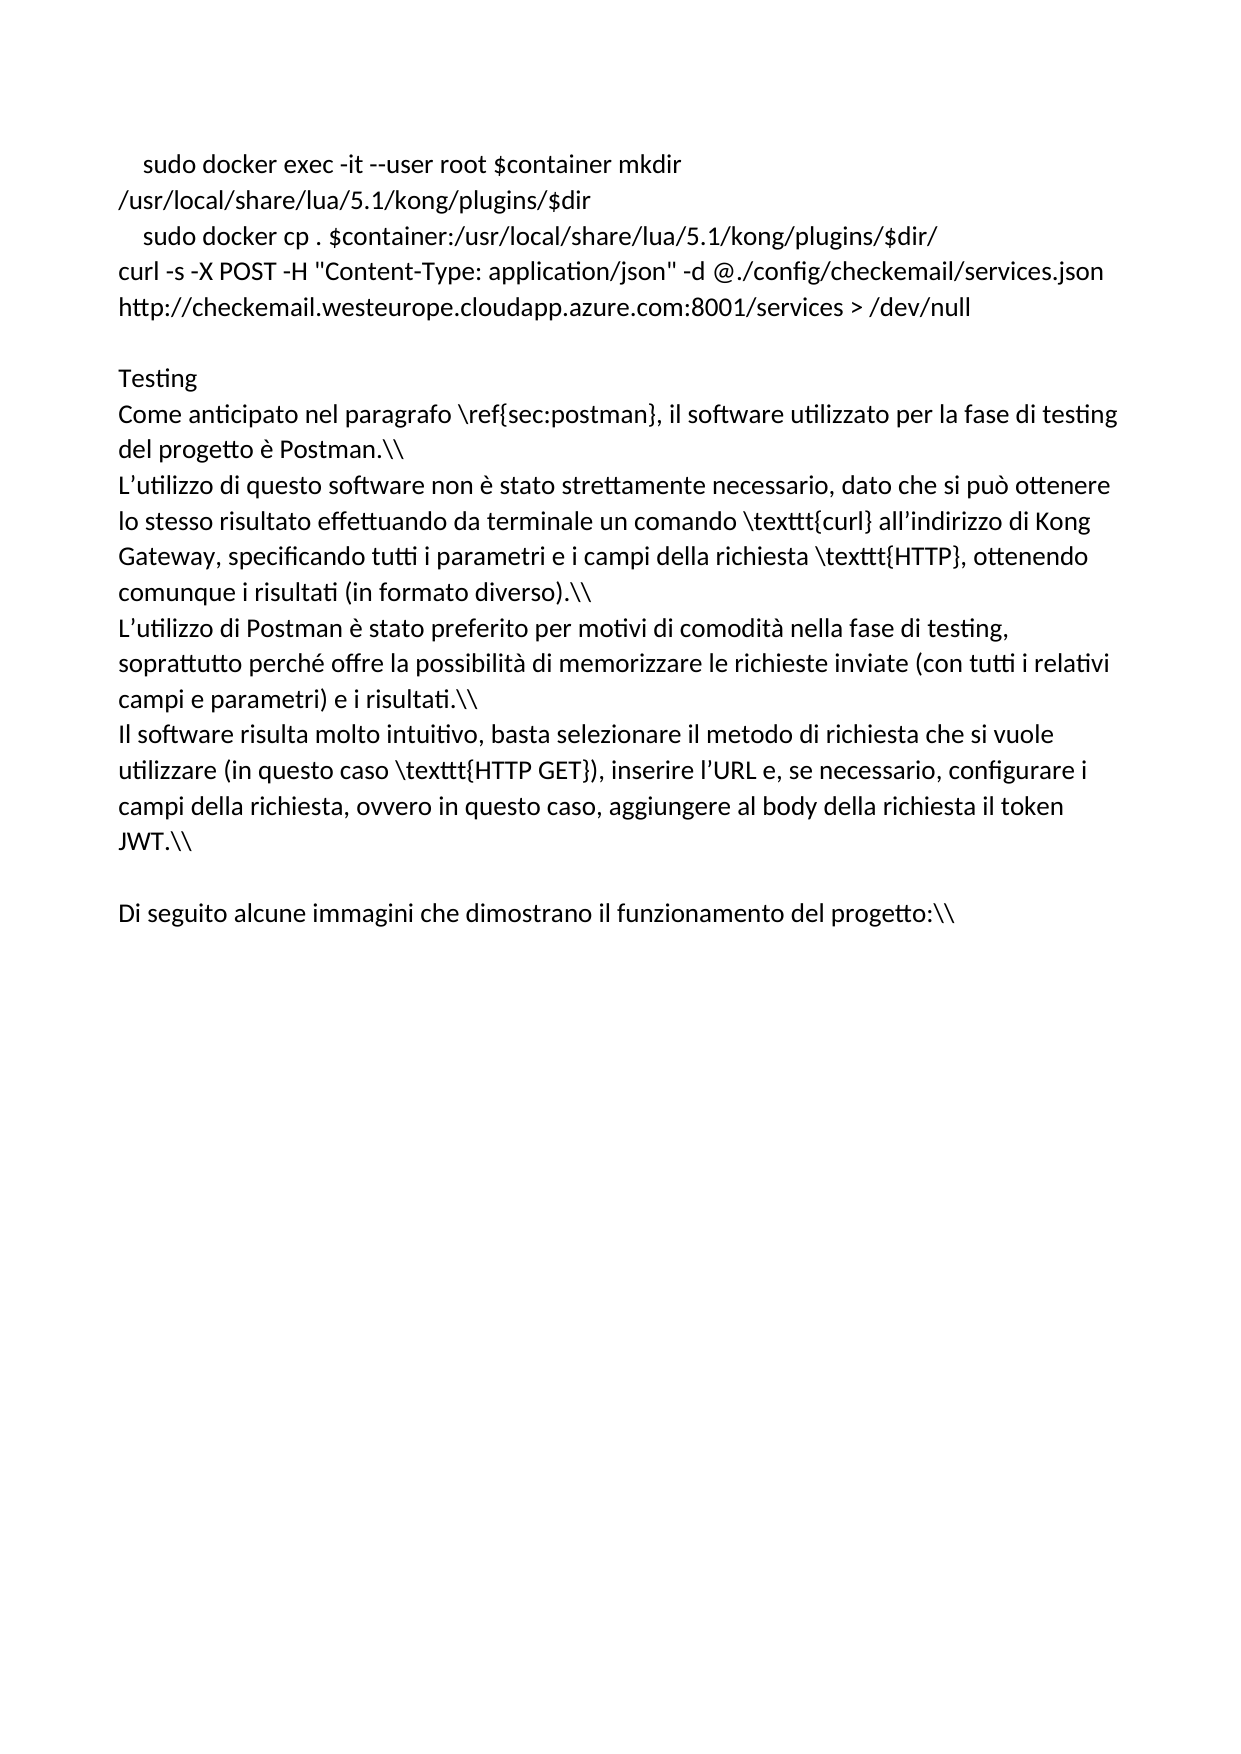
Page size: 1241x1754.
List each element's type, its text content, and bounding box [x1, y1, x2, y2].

text Testing [118, 361, 1122, 394]
text Il software risulta molto intuitivo, basta selezionare il metodo di richiesta che si vuole utilizzare (in questo caso \texttt{HTTP GET}), inserire l’URL e, se necessario, configurare i campi della richiesta, ovvero in questo caso, aggiungere al body della richiesta il token JWT.\\ [118, 718, 1122, 857]
text Come anticipato nel paragrafo \ref{sec:postman}, il software utilizzato per la fase di testing del progetto è Postman.\\ [118, 397, 1122, 466]
text sudo docker cp . $container:/usr/local/share/lua/5.1/kong/plugins/$dir/ [118, 219, 1122, 252]
text L’utilizzo di questo software non è stato strettamente necessario, dato che si può ottenere lo stesso risultato effettuando da terminale un comando \texttt{curl} all’indirizzo di Kong Gateway, specificando tutti i parametri e i campi della richiesta \texttt{HTTP}, ottenendo comunque i risultati (in formato diverso).\\ [118, 468, 1122, 608]
text Di seguito alcune immagini che dimostrano il funzionamento del progetto:\\ [118, 896, 1122, 929]
text curl -s -X POST -H "Content-Type: application/json" -d @./config/checkemail/services.json http://checkemail.westeurope.cloudapp.azure.com:8001/services > /dev/null [118, 254, 1122, 323]
text L’utilizzo di Postman è stato preferito per motivi di comodità nella fase di testing, soprattutto perché offre la possibilità di memorizzare le richieste inviate (con tutti i relativi campi e parametri) e i risultati.\\ [118, 611, 1122, 715]
text sudo docker exec -it --user root $container mkdir /usr/local/share/lua/5.1/kong/plugins/$dir [118, 148, 1122, 216]
